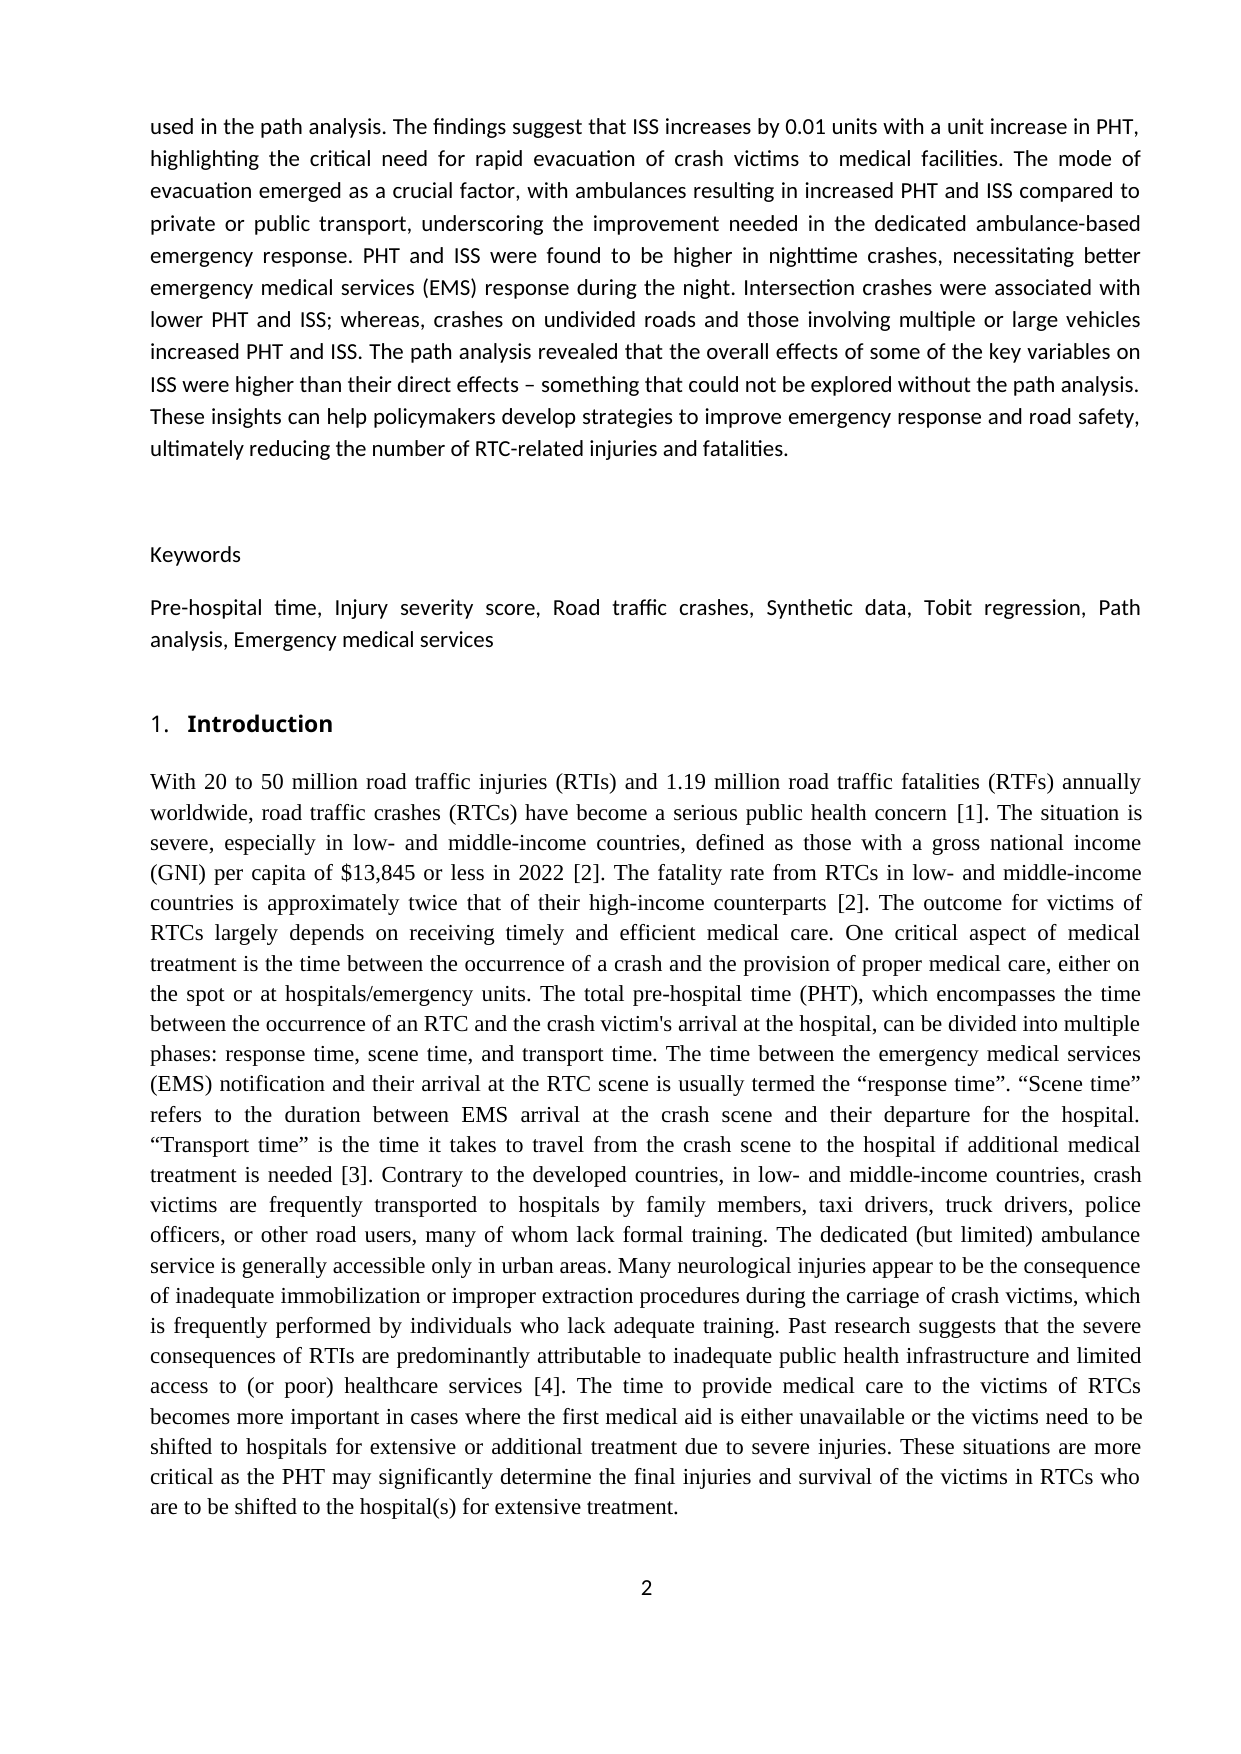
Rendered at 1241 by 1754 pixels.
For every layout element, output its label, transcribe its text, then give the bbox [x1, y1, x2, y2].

list With 20 to 50 million road traffic injuries (RTIs) and 1.19 million road traffic fatalities (RTFs) annually worldwide, road traffic crashes (RTCs) have become a serious public health concern . The situation is severe, especially in low- and middle-income countries, defined as those with a gross national income (GNI) per capita of $13,845 or less in 2022 . The fatality rate from RTCs in low- and middle-income countries is approximately twice that of their high-income counterparts . The outcome for victims of RTCs largely depends on receiving timely and efficient medical care. One critical aspect of medical treatment is the time between the occurrence of a crash and the provision of proper medical care, either on the spot or at hospitals/emergency units. The total pre-hospital time (PHT), which encompasses the time between the occurrence of an RTC and the crash victim's arrival at the hospital, can be divided into multiple phases: response time, scene time, and transport time. The time between the emergency medical services (EMS) notification and their arrival at the RTC scene is usually termed the “response time”. “Scene time” refers to the duration between EMS arrival at the crash scene and their departure for the hospital. “Transport time” is the time it takes to travel from the crash scene to the hospital if additional medical treatment is needed . Contrary to the developed countries, in low- and middle-income countries, crash victims are frequently transported to hospitals by family members, taxi drivers, truck drivers, police officers, or other road users, many of whom lack formal training. The dedicated (but limited) ambulance service is generally accessible only in urban areas. Many neurological injuries appear to be the consequence of inadequate immobilization or improper extraction procedures during the carriage of crash victims, which is frequently performed by individuals who lack adequate training. Past research suggests that the severe consequences of RTIs are predominantly attributable to inadequate public health infrastructure and limited access to (or poor) healthcare services . The time to provide medical care to the victims of RTCs becomes more important in cases where the first medical aid is either unavailable or the victims need to be shifted to hospitals for extensive or additional treatment due to severe injuries. These situations are more critical as the PHT may significantly determine the final injuries and survival of the victims in RTCs who are to be shifted to the hospital(s) for extensive treatment. [150, 768, 1143, 1520]
subtitle Introduction [150, 707, 1143, 739]
text Pre-hospital time, Injury severity score, Road traffic crashes, Synthetic data, Tobit regression, Path analysis, Emergency medical services [150, 593, 1143, 653]
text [150, 112, 1143, 462]
text Keywords [150, 540, 1143, 568]
